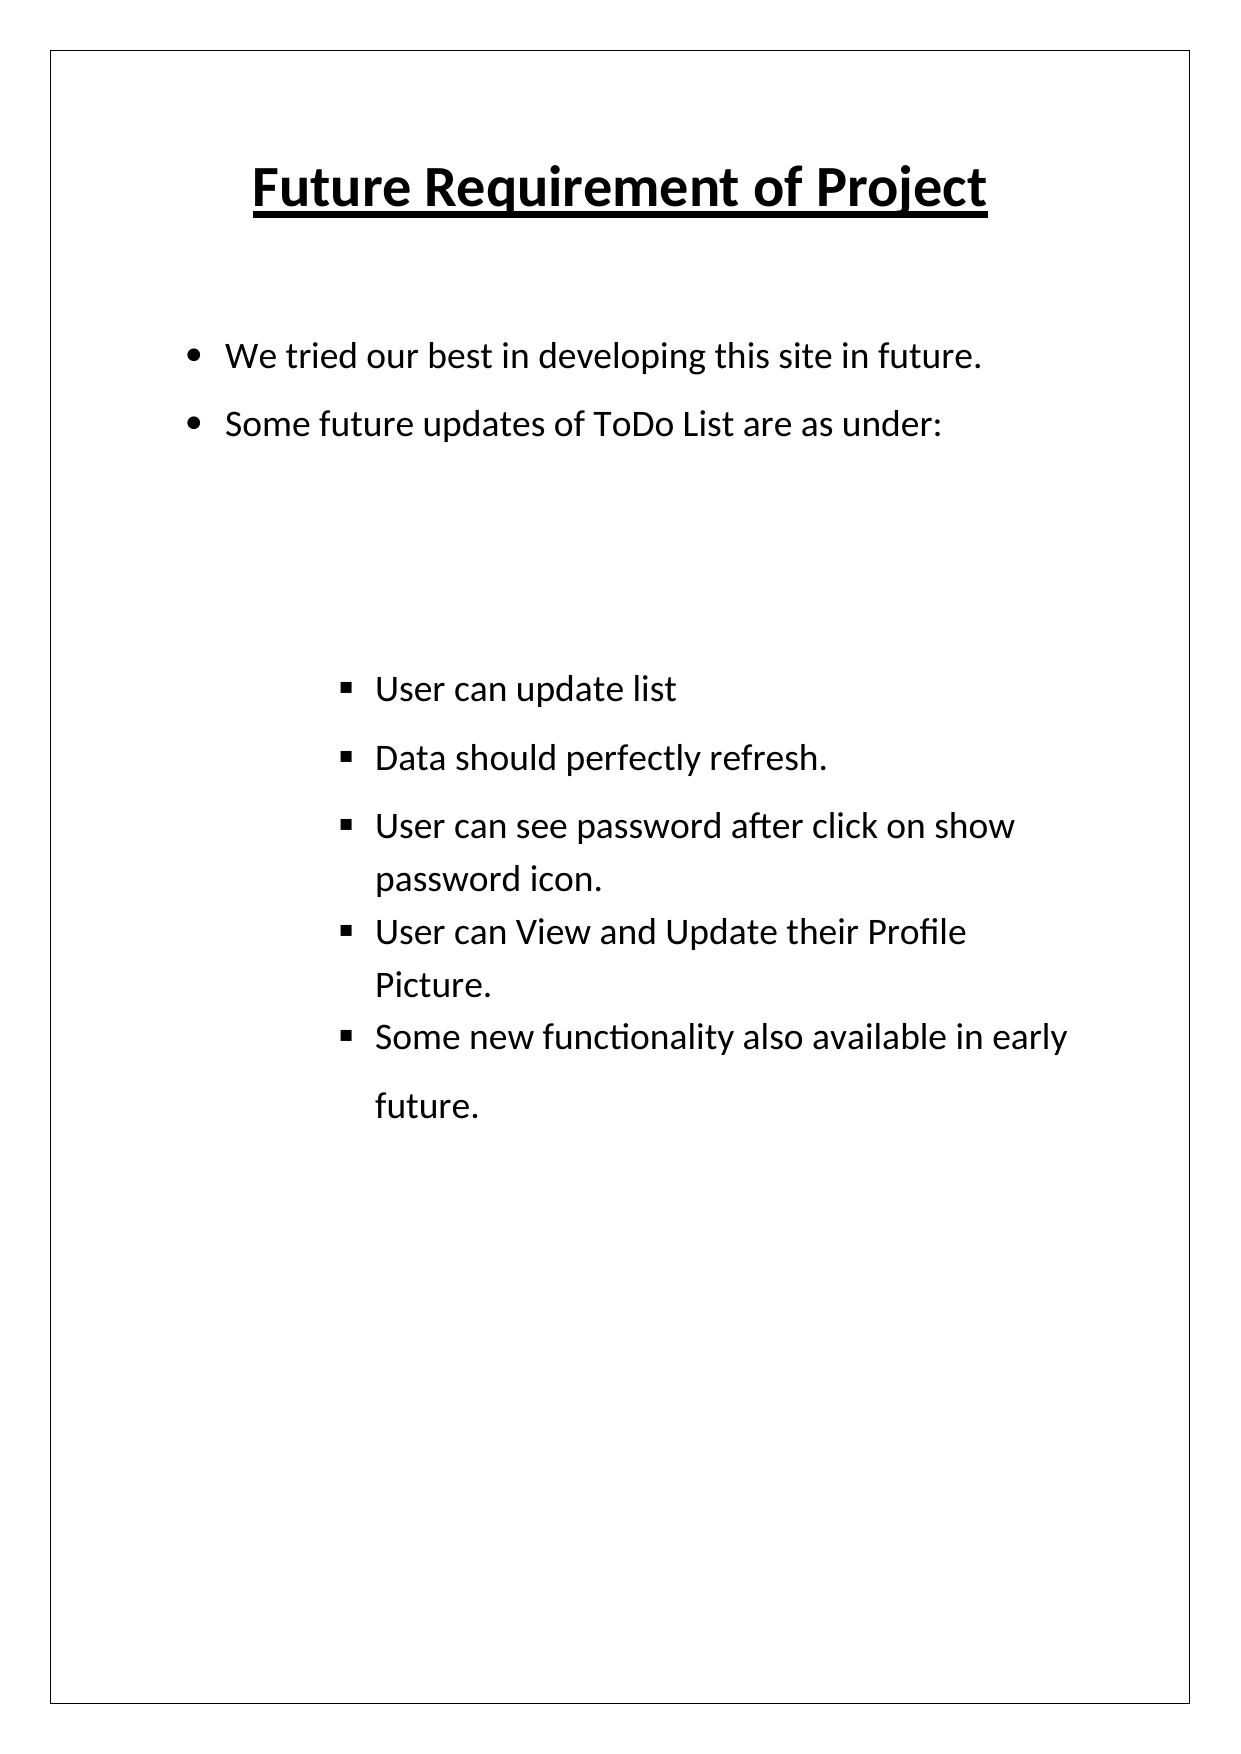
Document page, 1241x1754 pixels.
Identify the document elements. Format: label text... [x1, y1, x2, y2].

list User can update list [337, 665, 1090, 711]
list We tried our best in developing this site in future. [187, 332, 1090, 377]
list User can View and Update their Profile Picture. [337, 908, 1090, 1006]
list Some new functionality also available in early future. [337, 1013, 1090, 1128]
list User can see password after click on show password icon. [337, 802, 1090, 901]
list Some future updates of ToDo List are as under: [187, 400, 1090, 446]
list Data should perfectly refresh. [337, 734, 1090, 779]
subtitle Future Requirement of Project [150, 150, 1090, 221]
